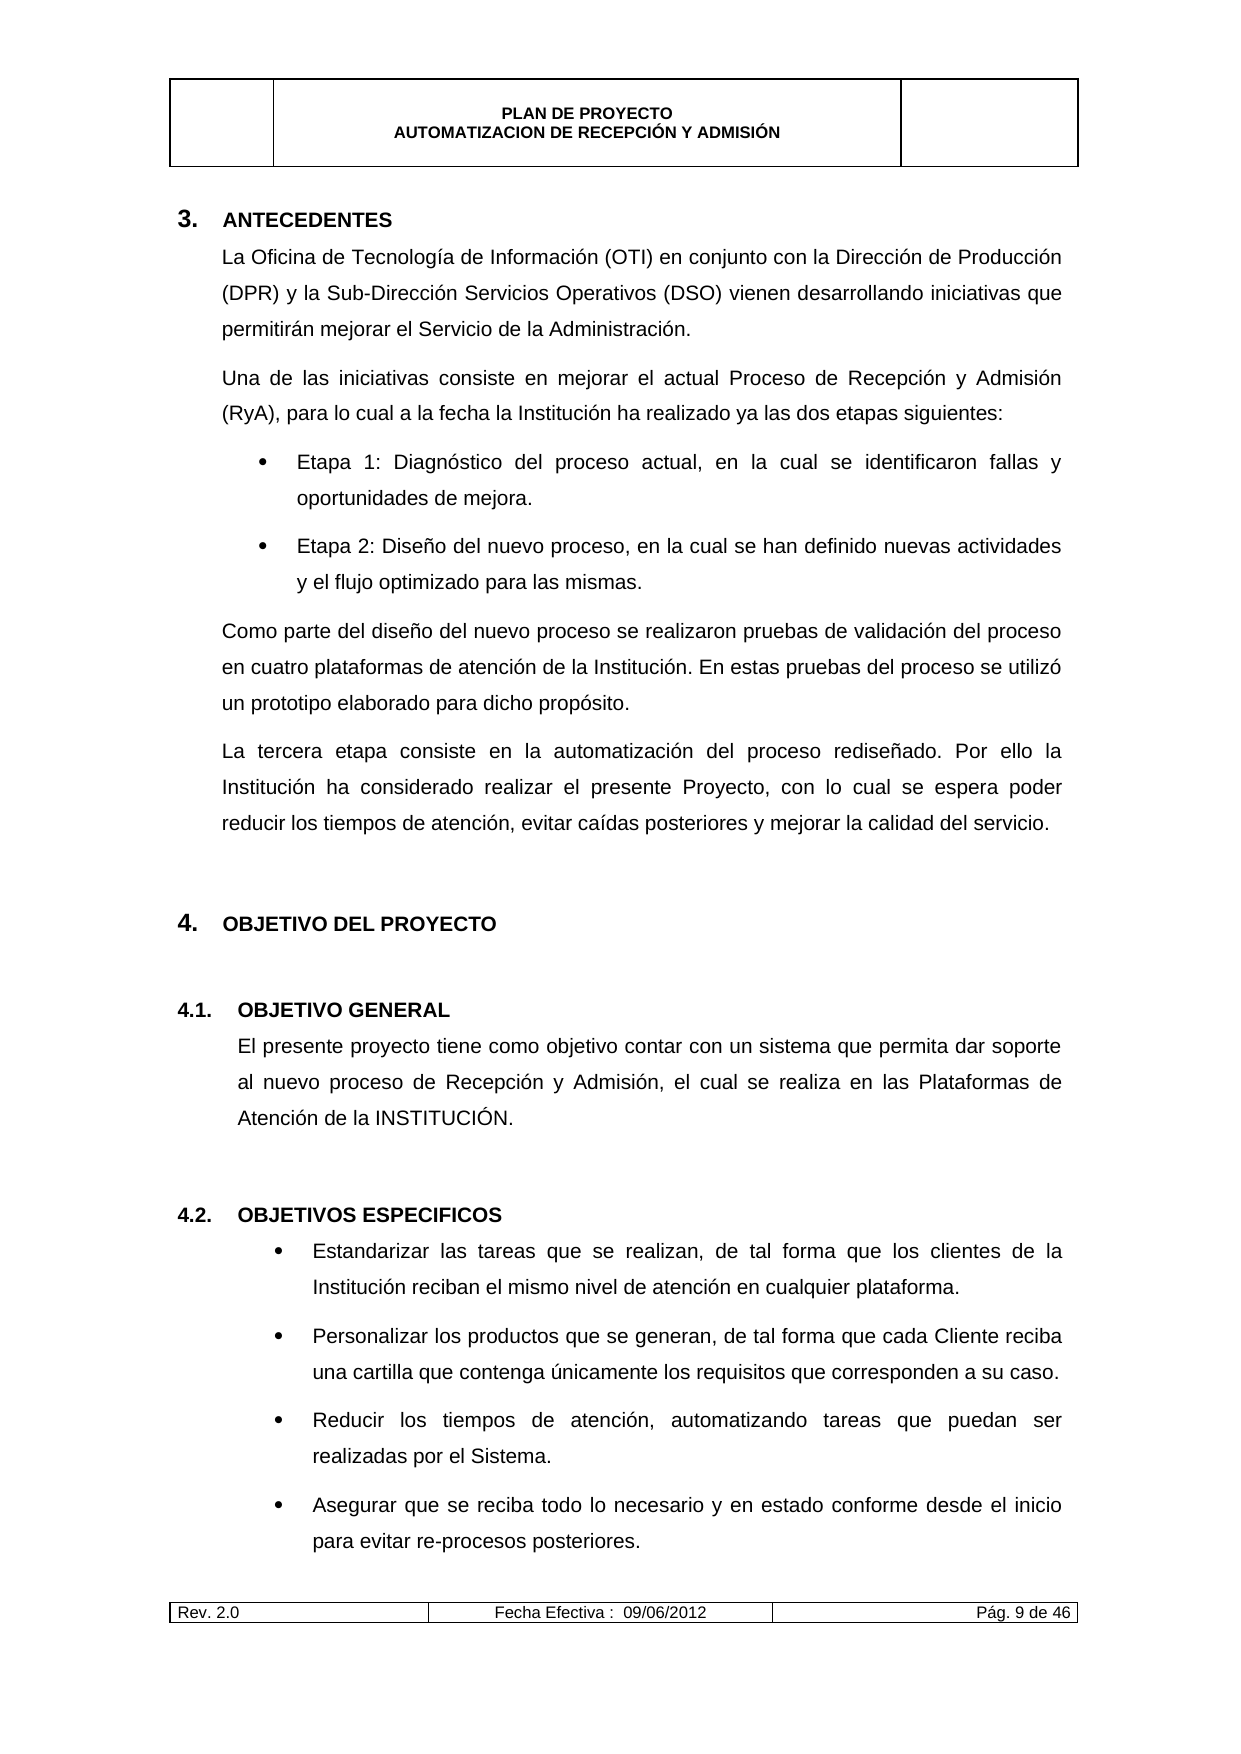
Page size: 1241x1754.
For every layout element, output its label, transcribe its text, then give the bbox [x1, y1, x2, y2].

subtitle OBJETIVO GENERAL [177, 997, 1063, 1021]
subtitle ANTECEDENTES [177, 204, 1063, 232]
list Etapa 1: Diagnóstico del proceso actual, en la cual se identificaron fallas y oportunidades de mejora. [259, 450, 1063, 510]
text Como parte del diseño del nuevo proceso se realizaron pruebas de validación del proceso en cuatro plataformas de atención de la Institución. En estas pruebas del proceso se utilizó un prototipo elaborado para dicho propósito. [222, 619, 1063, 714]
text Una de las iniciativas consiste en mejorar el actual Proceso de Recepción y Admisión (RyA), para lo cual a la fecha la Institución ha realizado ya las dos etapas siguientes: [222, 365, 1063, 425]
list Asegurar que se reciba todo lo necesario y en estado conforme desde el inicio para evitar re-procesos posteriores. [275, 1492, 1063, 1552]
text El presente proyecto tiene como objetivo contar con un sistema que permita dar soporte al nuevo proceso de Recepción y Admisión, el cual se realiza en las Plataformas de Atención de la INSTITUCIÓN. [237, 1034, 1063, 1130]
list Personalizar los productos que se generan, de tal forma que cada Cliente reciba una cartilla que contenga únicamente los requisitos que corresponden a su caso. [275, 1323, 1063, 1383]
subtitle OBJETIVOS ESPECIFICOS [177, 1203, 1063, 1227]
list Estandarizar las tareas que se realizan, de tal forma que los clientes de la Institución reciban el mismo nivel de atención en cualquier plataforma. [275, 1239, 1063, 1299]
text La tercera etapa consiste en la automatización del proceso rediseñado. Por ello la Institución ha considerado realizar el presente Proyecto, con lo cual se espera poder reducir los tiempos de atención, evitar caídas posteriores y mejorar la calidad del servicio. [222, 739, 1063, 835]
list Etapa 2: Diseño del nuevo proceso, en la cual se han definido nuevas actividades y el flujo optimizado para las mismas. [259, 534, 1063, 594]
subtitle OBJETIVO DEL PROYECTO [177, 908, 1063, 936]
text La Oficina de Tecnología de Información (OTI) en conjunto con la Dirección de Producción (DPR) y la Sub-Dirección Servicios Operativos (DSO) vienen desarrollando iniciativas que permitirán mejorar el Servicio de la Administración. [222, 245, 1063, 341]
list Reducir los tiempos de atención, automatizando tareas que puedan ser realizadas por el Sistema. [275, 1408, 1063, 1468]
